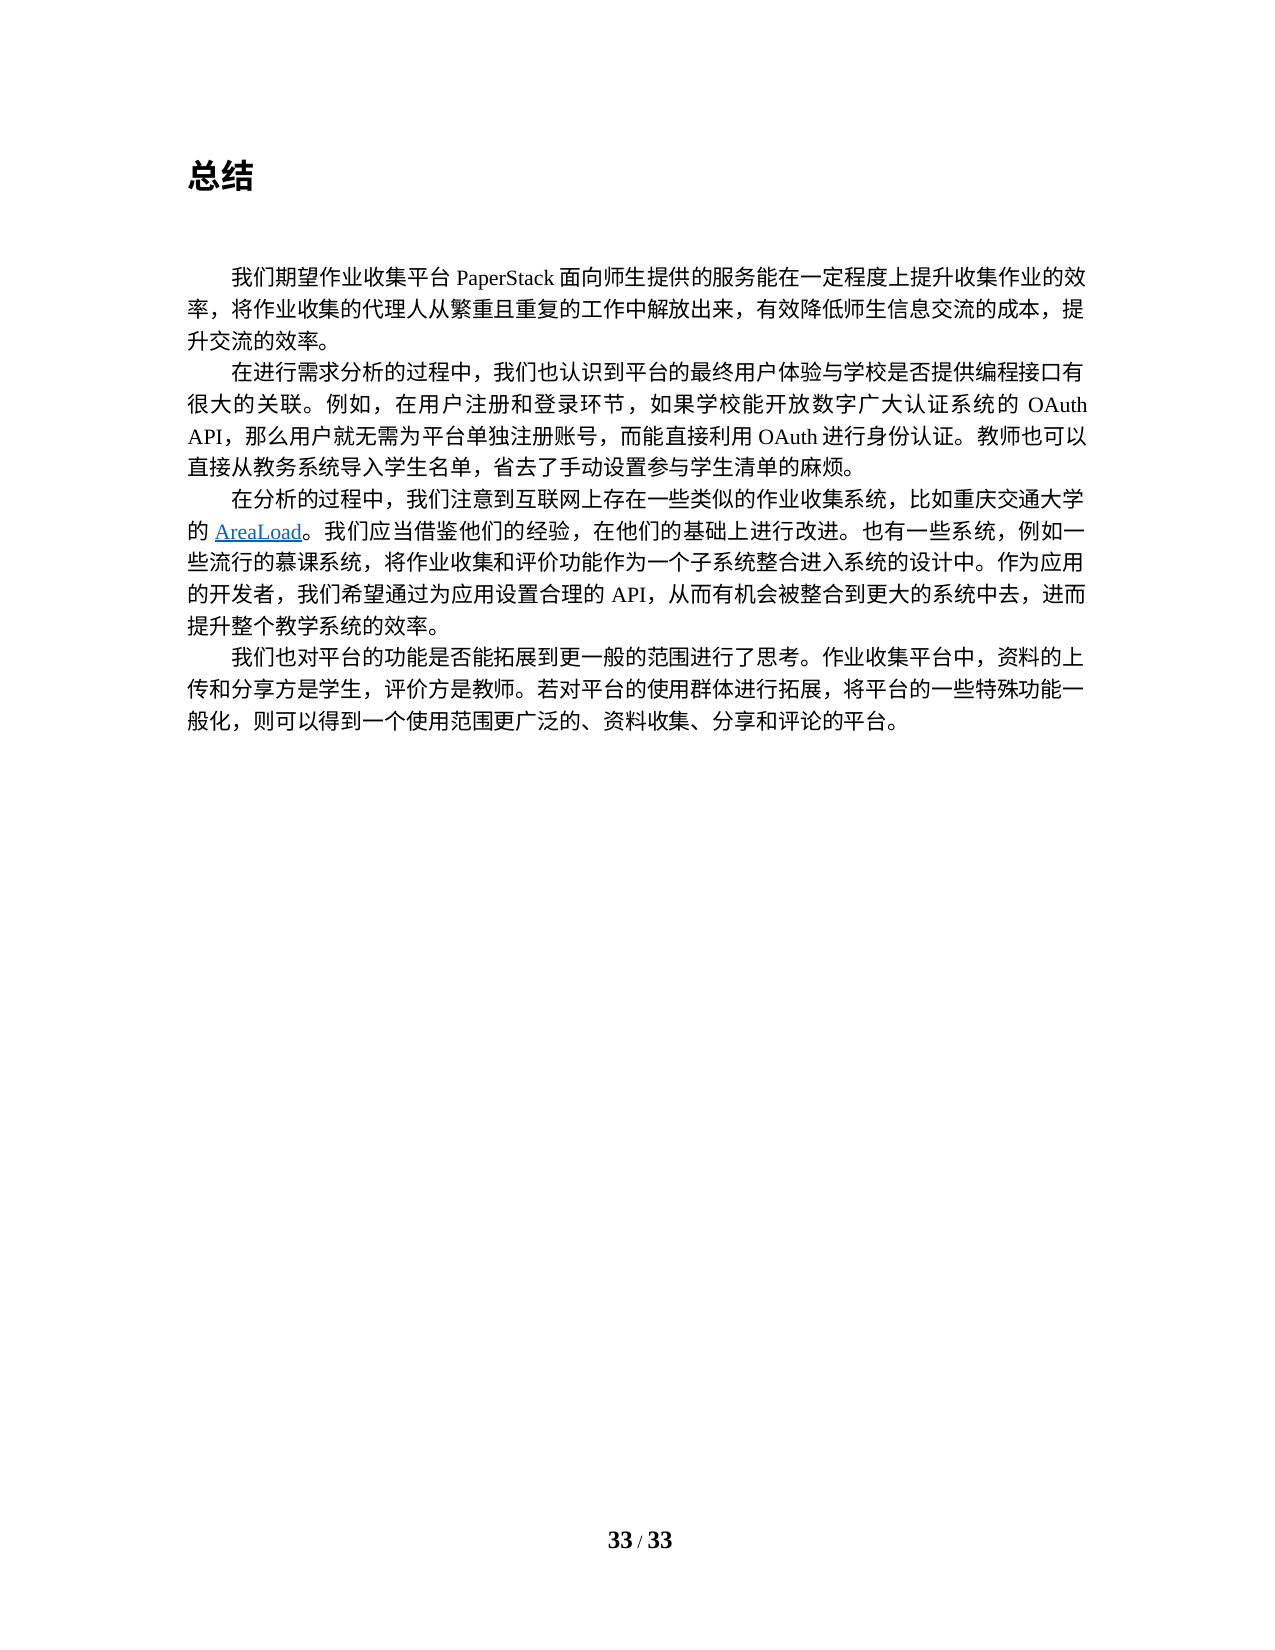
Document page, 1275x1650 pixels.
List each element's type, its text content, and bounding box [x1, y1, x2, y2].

subtitle 总结 [187, 150, 1087, 198]
text 在分析的过程中，我们注意到互联网上存在一些类似的作业收集系统，比如重庆交通大学的AreaLoad。我们应当借鉴他们的经验，在他们的基础上进行改进。也有一些系统，例如一些流行的慕课系统，将作业收集和评价功能作为一个子系统整合进入系统的设计中。作为应用的开发者，我们希望通过为应用设置合理的API，从而有机会被整合到更大的系统中去，进而提升整个教学系统的效率。 [187, 482, 1087, 640]
text 在进行需求分析的过程中，我们也认识到平台的最终用户体验与学校是否提供编程接口有很大的关联。例如，在用户注册和登录环节，如果学校能开放数字广大认证系统的OAuth API，那么用户就无需为平台单独注册账号，而能直接利用OAuth进行身份认证。教师也可以直接从教务系统导入学生名单，省去了手动设置参与学生清单的麻烦。 [187, 355, 1087, 482]
text 我们期望作业收集平台PaperStack面向师生提供的服务能在一定程度上提升收集作业的效率，将作业收集的代理人从繁重且重复的工作中解放出来，有效降低师生信息交流的成本，提升交流的效率。 [187, 260, 1087, 355]
text 我们也对平台的功能是否能拓展到更一般的范围进行了思考。作业收集平台中，资料的上传和分享方是学生，评价方是教师。若对平台的使用群体进行拓展，将平台的一些特殊功能一般化，则可以得到一个使用范围更广泛的、资料收集、分享和评论的平台。 [187, 640, 1087, 735]
